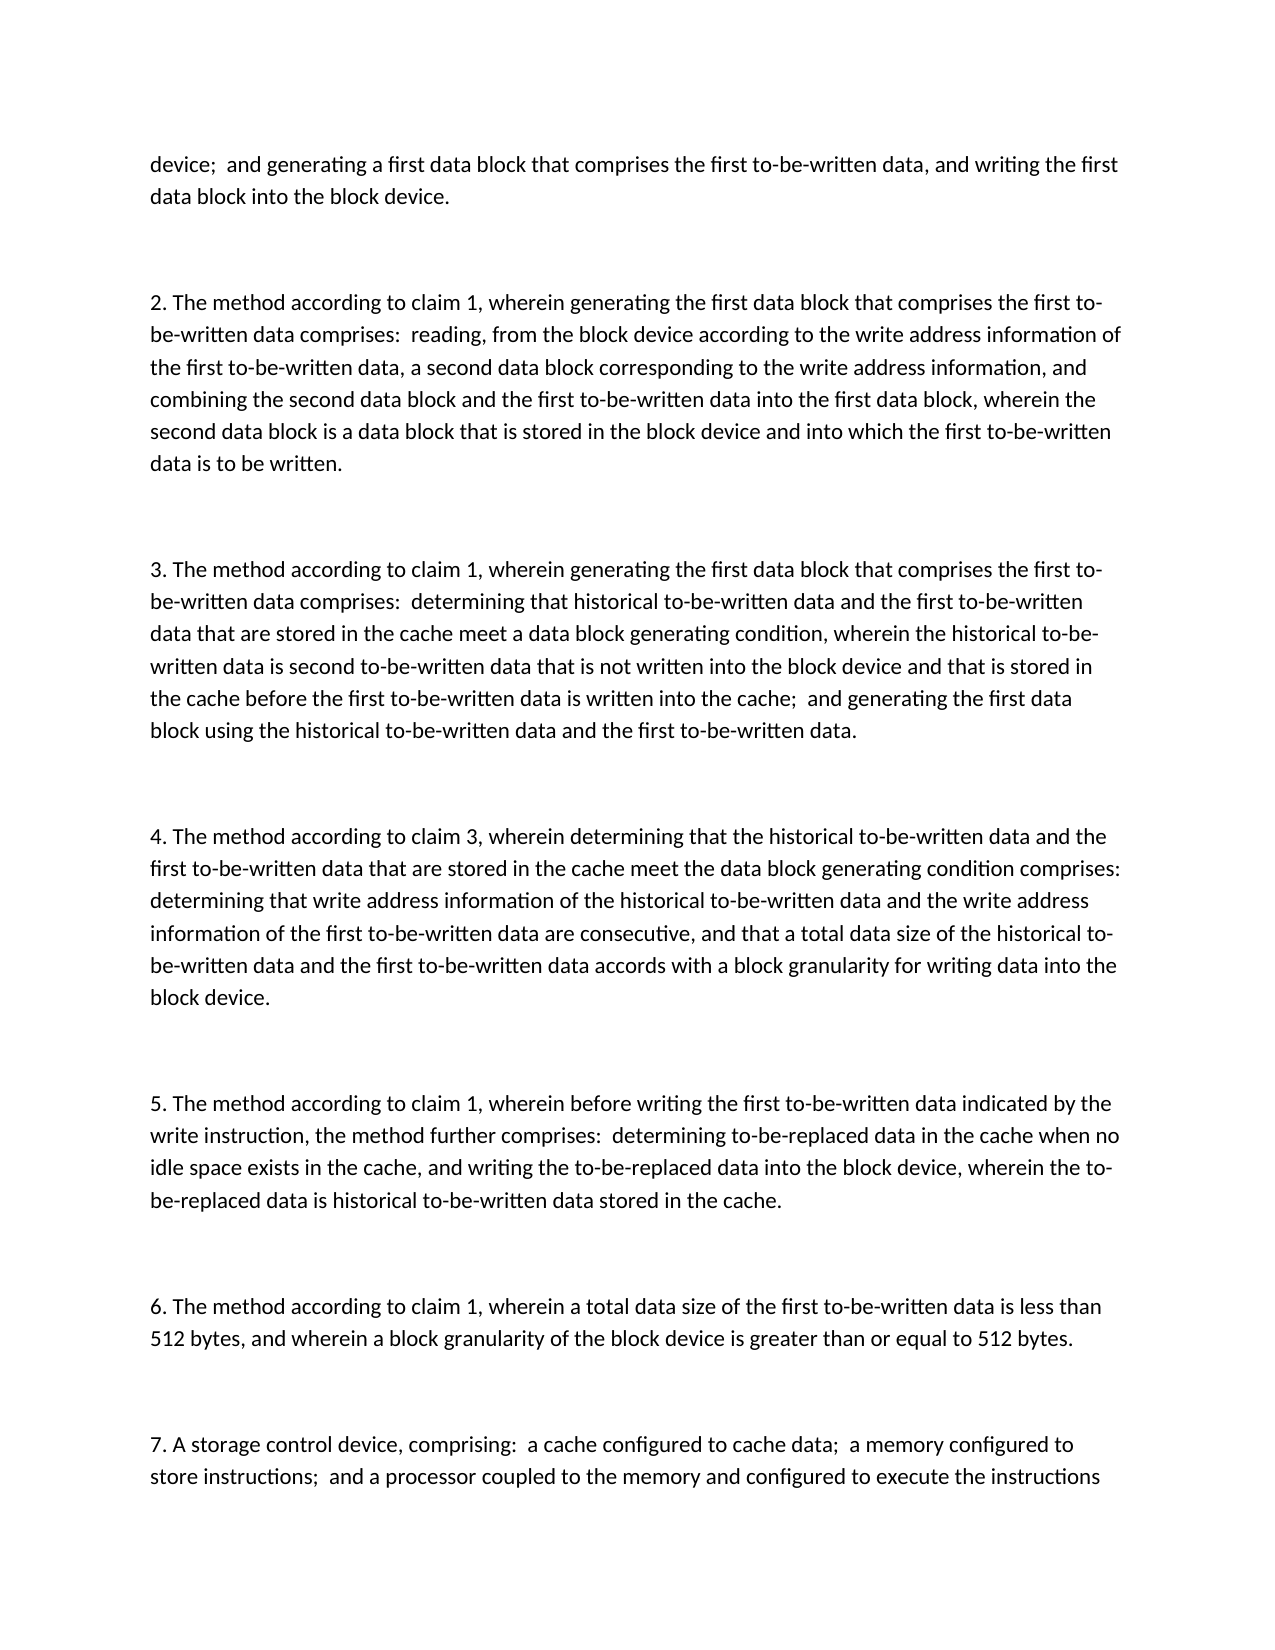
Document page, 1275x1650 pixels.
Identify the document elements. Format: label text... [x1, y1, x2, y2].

text 3. The method according to claim 1, wherein generating the first data block that comprises the first to-be-written data comprises: determining that historical to-be-written data and the first to-be-written data that are stored in the cache meet a data block generating condition, wherein the historical to-be-written data is second to-be-written data that is not written into the block device and that is stored in the cache before the first to-be-written data is written into the cache; and generating the first data block using the historical to-be-written data and the first to-be-written data. [150, 555, 1125, 744]
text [150, 1430, 1125, 1490]
text 5. The method according to claim 1, wherein before writing the first to-be-written data indicated by the write instruction, the method further comprises: determining to-be-replaced data in the cache when no idle space exists in the cache, and writing the to-be-replaced data into the block device, wherein the to-be-replaced data is historical to-be-written data stored in the cache. [150, 1089, 1125, 1214]
text 6. The method according to claim 1, wherein a total data size of the first to-be-written data is less than 512 bytes, and wherein a block granularity of the block device is greater than or equal to 512 bytes. [150, 1292, 1125, 1352]
text 4. The method according to claim 3, wherein determining that the historical to-be-written data and the first to-be-written data that are stored in the cache meet the data block generating condition comprises: determining that write address information of the historical to-be-written data and the write address information of the first to-be-written data are consecutive, and that a total data size of the historical to-be-written data and the first to-be-written data accords with a block granularity for writing data into the block device. [150, 822, 1125, 1011]
text 2. The method according to claim 1, wherein generating the first data block that comprises the first to-be-written data comprises: reading, from the block device according to the write address information of the first to-be-written data, a second data block corresponding to the write address information, and combining the second data block and the first to-be-written data into the first data block, wherein the second data block is a data block that is stored in the block device and into which the first to-be-written data is to be written. [150, 288, 1125, 477]
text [150, 150, 1125, 210]
